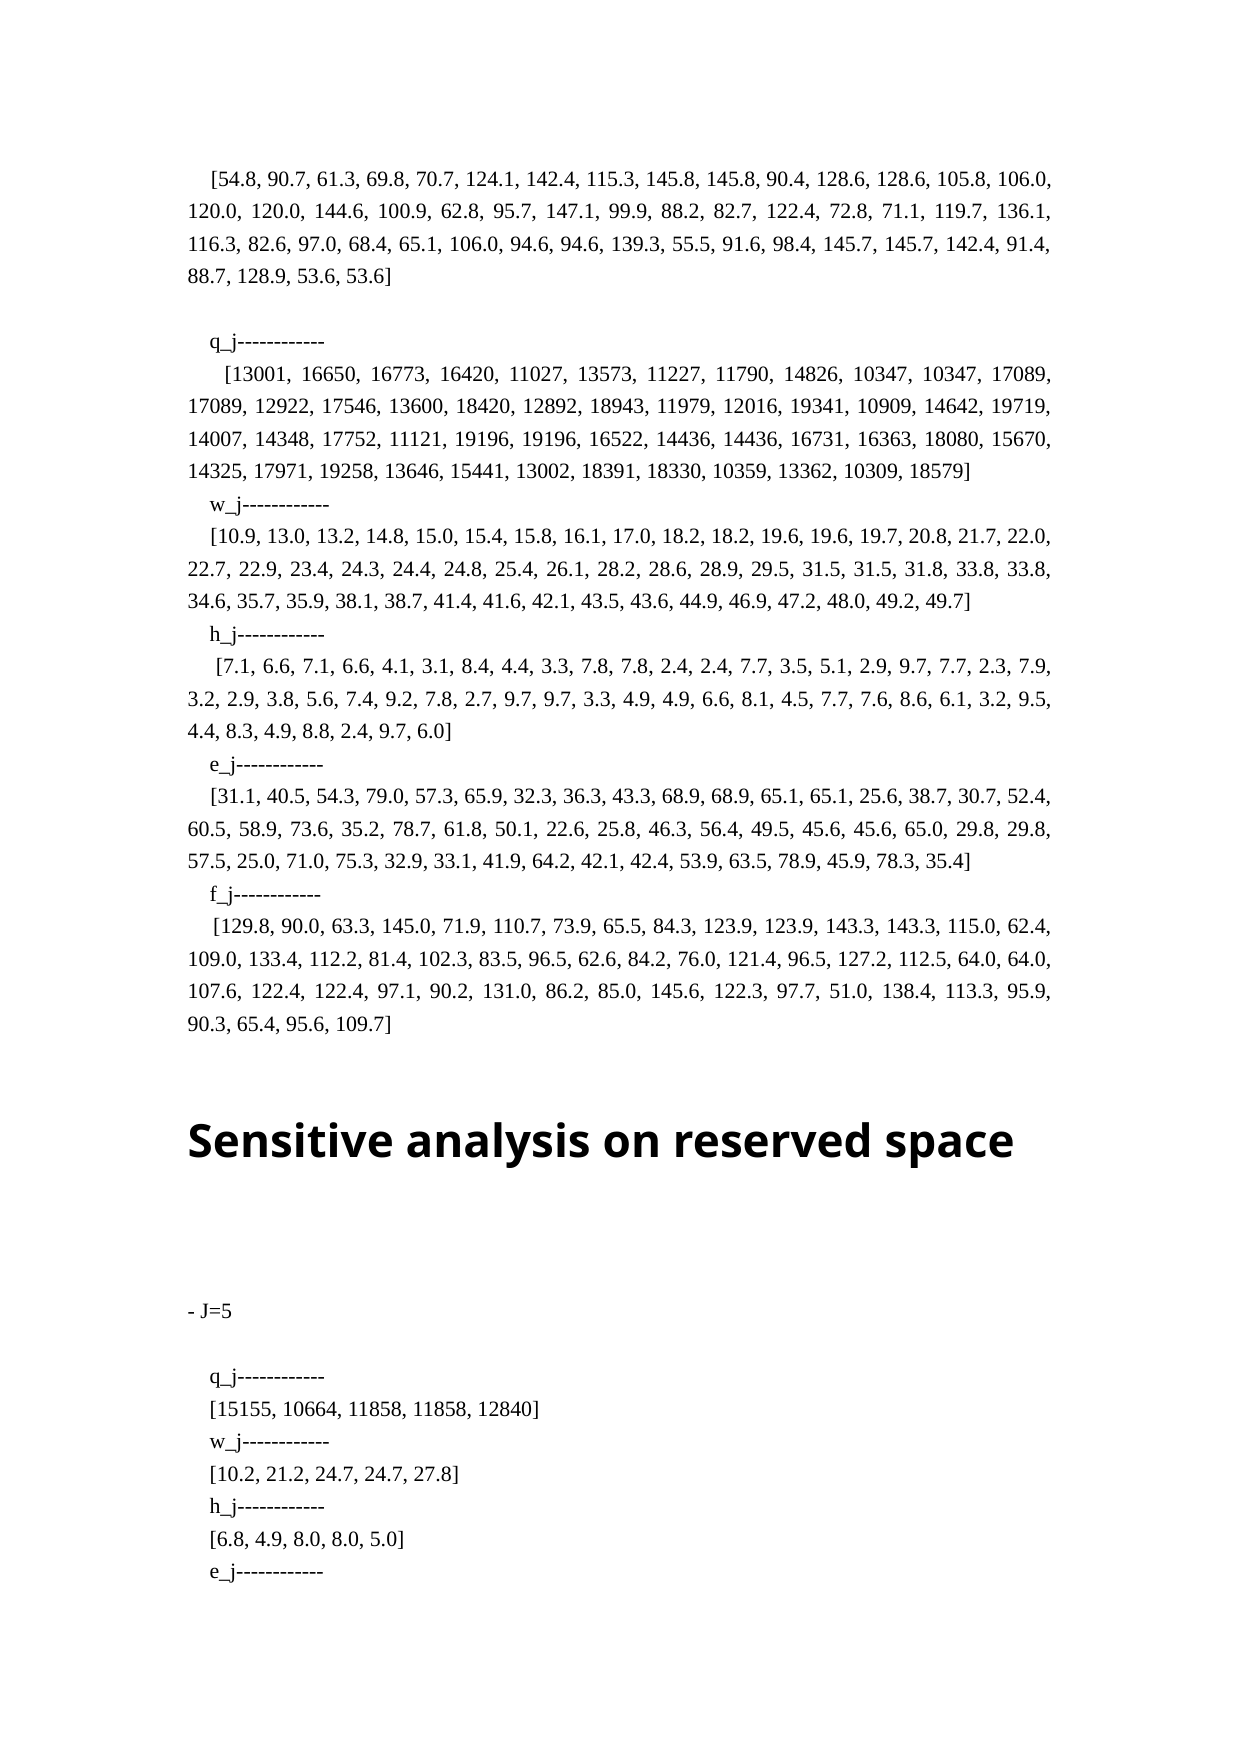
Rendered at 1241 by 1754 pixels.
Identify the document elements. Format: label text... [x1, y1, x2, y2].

text [10.2, 21.2, 24.7, 24.7, 27.8] [187, 1457, 1053, 1490]
text [129.8, 90.0, 63.3, 145.0, 71.9, 110.7, 73.9, 65.5, 84.3, 123.9, 123.9, 143.3, 143.3, 115.0, 62.4, 109.0, 133.4, 112.2, 81.4, 102.3, 83.5, 96.5, 62.6, 84.2, 76.0, 121.4, 96.5, 127.2, 112.5, 64.0, 64.0, 107.6, 122.4, 122.4, 97.1, 90.2, 131.0, 86.2, 85.0, 145.6, 122.3, 97.7, 51.0, 138.4, 113.3, 95.9, 90.3, 65.4, 95.6, 109.7] [187, 909, 1053, 1039]
text [6.8, 4.9, 8.0, 8.0, 5.0] [187, 1522, 1053, 1555]
text e_j------------ [187, 1555, 1053, 1587]
text - J=5 [187, 1295, 1053, 1327]
subtitle Sensitive analysis on reserved space [187, 1107, 1053, 1172]
text [15155, 10664, 11858, 11858, 12840] [187, 1392, 1053, 1425]
text f_j------------ [187, 877, 1053, 909]
text w_j------------ [187, 487, 1053, 519]
text q_j------------ [187, 1360, 1053, 1392]
text e_j------------ [187, 747, 1053, 779]
text h_j------------ [187, 617, 1053, 649]
text w_j------------ [187, 1425, 1053, 1457]
text [13001, 16650, 16773, 16420, 11027, 13573, 11227, 11790, 14826, 10347, 10347, 17089, 17089, 12922, 17546, 13600, 18420, 12892, 18943, 11979, 12016, 19341, 10909, 14642, 19719, 14007, 14348, 17752, 11121, 19196, 19196, 16522, 14436, 14436, 16731, 16363, 18080, 15670, 14325, 17971, 19258, 13646, 15441, 13002, 18391, 18330, 10359, 13362, 10309, 18579] [187, 357, 1053, 487]
text [10.9, 13.0, 13.2, 14.8, 15.0, 15.4, 15.8, 16.1, 17.0, 18.2, 18.2, 19.6, 19.6, 19.7, 20.8, 21.7, 22.0, 22.7, 22.9, 23.4, 24.3, 24.4, 24.8, 25.4, 26.1, 28.2, 28.6, 28.9, 29.5, 31.5, 31.5, 31.8, 33.8, 33.8, 34.6, 35.7, 35.9, 38.1, 38.7, 41.4, 41.6, 42.1, 43.5, 43.6, 44.9, 46.9, 47.2, 48.0, 49.2, 49.7] [187, 519, 1053, 617]
text q_j------------ [187, 324, 1053, 357]
text h_j------------ [187, 1490, 1053, 1522]
text [54.8, 90.7, 61.3, 69.8, 70.7, 124.1, 142.4, 115.3, 145.8, 145.8, 90.4, 128.6, 128.6, 105.8, 106.0, 120.0, 120.0, 144.6, 100.9, 62.8, 95.7, 147.1, 99.9, 88.2, 82.7, 122.4, 72.8, 71.1, 119.7, 136.1, 116.3, 82.6, 97.0, 68.4, 65.1, 106.0, 94.6, 94.6, 139.3, 55.5, 91.6, 98.4, 145.7, 145.7, 142.4, 91.4, 88.7, 128.9, 53.6, 53.6] [187, 162, 1053, 292]
text [7.1, 6.6, 7.1, 6.6, 4.1, 3.1, 8.4, 4.4, 3.3, 7.8, 7.8, 2.4, 2.4, 7.7, 3.5, 5.1, 2.9, 9.7, 7.7, 2.3, 7.9, 3.2, 2.9, 3.8, 5.6, 7.4, 9.2, 7.8, 2.7, 9.7, 9.7, 3.3, 4.9, 4.9, 6.6, 8.1, 4.5, 7.7, 7.6, 8.6, 6.1, 3.2, 9.5, 4.4, 8.3, 4.9, 8.8, 2.4, 9.7, 6.0] [187, 649, 1053, 747]
text [31.1, 40.5, 54.3, 79.0, 57.3, 65.9, 32.3, 36.3, 43.3, 68.9, 68.9, 65.1, 65.1, 25.6, 38.7, 30.7, 52.4, 60.5, 58.9, 73.6, 35.2, 78.7, 61.8, 50.1, 22.6, 25.8, 46.3, 56.4, 49.5, 45.6, 45.6, 65.0, 29.8, 29.8, 57.5, 25.0, 71.0, 75.3, 32.9, 33.1, 41.9, 64.2, 42.1, 42.4, 53.9, 63.5, 78.9, 45.9, 78.3, 35.4] [187, 779, 1053, 877]
